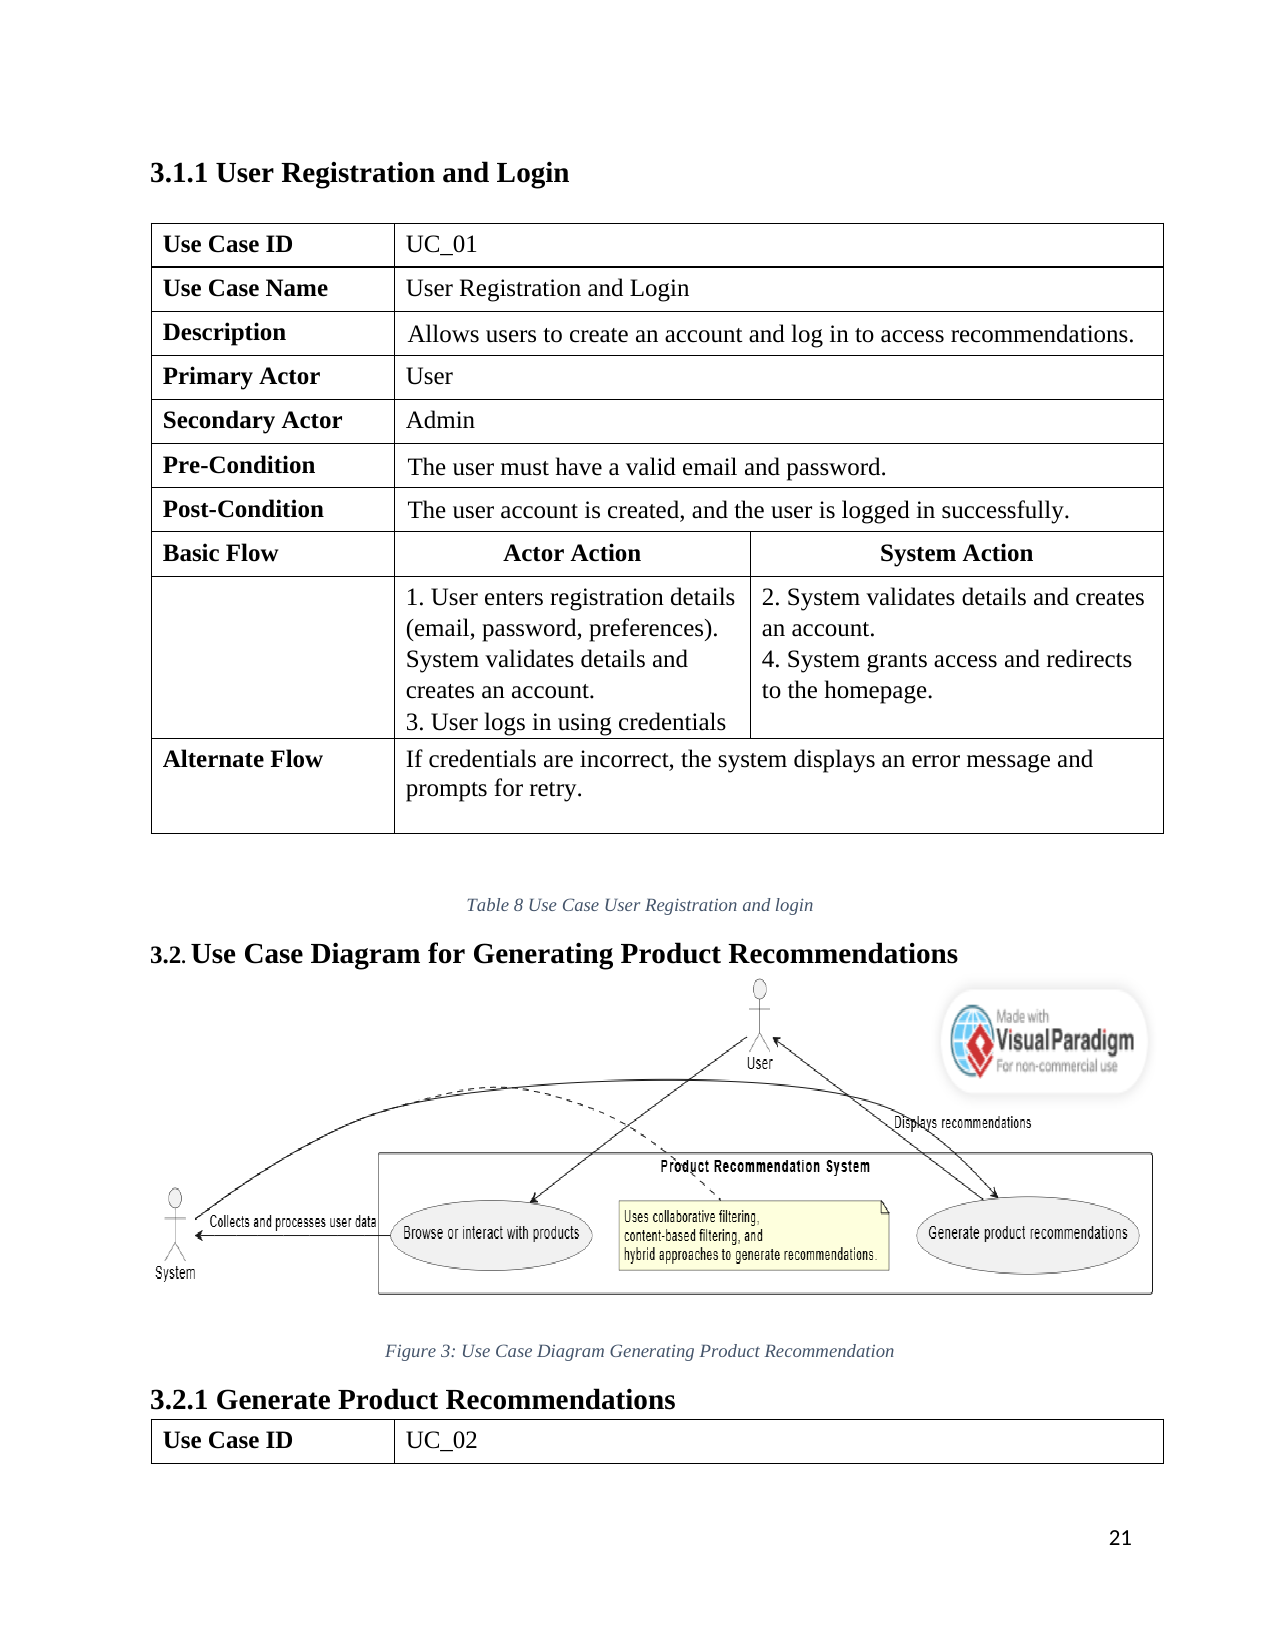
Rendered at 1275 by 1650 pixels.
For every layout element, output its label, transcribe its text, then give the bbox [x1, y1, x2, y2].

table_cell 2. System validates details and creates an account. 4. System grants access and redirects to the homepage. [751, 577, 1163, 738]
table_cell Admin [395, 400, 1163, 443]
table_cell Pre-Condition [152, 444, 394, 487]
table_cell If credentials are incorrect, the system displays an error message and prompts for retry. [395, 739, 1163, 833]
table_cell User [395, 356, 1163, 399]
table_cell User Registration and Login [395, 268, 1163, 311]
table_header UC_01 [395, 224, 1163, 266]
table_header Use Case ID [152, 1420, 394, 1462]
table_cell Post-Condition [152, 488, 394, 531]
picture [150, 972, 1157, 1303]
table_cell Basic Flow [152, 532, 394, 576]
table_cell Primary Actor [152, 356, 394, 399]
table_cell [152, 577, 394, 738]
table_header UC_02 [395, 1420, 1163, 1462]
table_cell Actor Action [395, 532, 750, 576]
table_cell [395, 312, 1163, 355]
subtitle 3.2.1 Generate Product Recommendations [150, 1382, 1132, 1416]
table_cell 1. User enters registration details (email, password, preferences). System validates details and creates an account. 3. User logs in using credentials [395, 577, 750, 738]
table_cell System Action [751, 532, 1163, 576]
subtitle 3.1.1 User Registration and Login [150, 155, 1132, 189]
subtitle 3.2. Use Case Diagram for Generating Product Recommendations [150, 937, 1132, 970]
table_header Use Case ID [152, 224, 394, 266]
table_cell Use Case Name [152, 268, 394, 311]
table_cell [395, 488, 1163, 531]
table_cell [395, 444, 1163, 487]
table_cell Secondary Actor [152, 400, 394, 443]
table_cell Alternate Flow [152, 739, 394, 833]
table_cell Description [152, 312, 394, 355]
text Table 8 Use Case User Registration and login [150, 894, 1131, 916]
